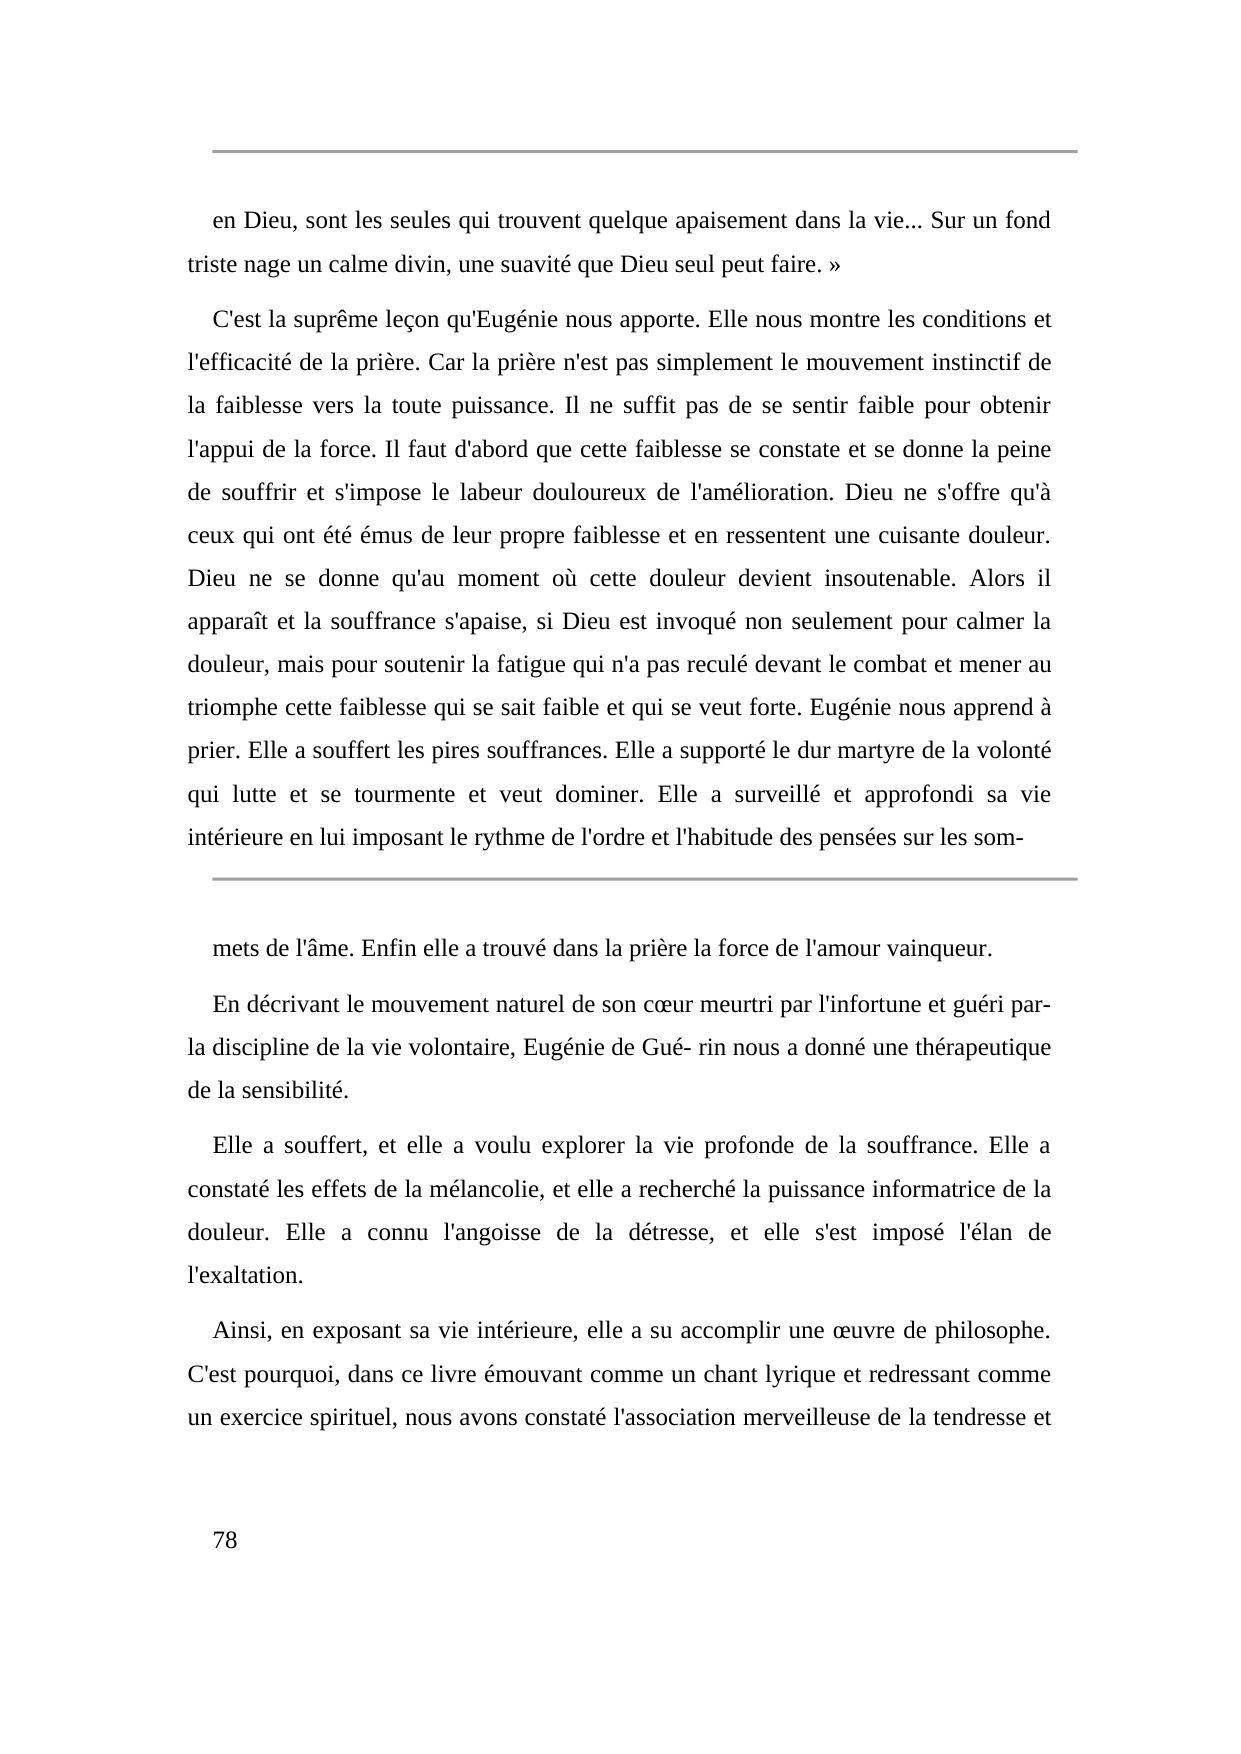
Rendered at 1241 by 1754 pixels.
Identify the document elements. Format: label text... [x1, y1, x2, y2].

text en Dieu, sont les seules qui trouvent quelque apaisement dans la vie... Sur un fond triste nage un calme divin, une suavité que Dieu seul peut faire. » [187, 206, 1053, 277]
text Elle a souffert, et elle a voulu explorer la vie profonde de la souffrance. Elle a constaté les effets de la mélancolie, et elle a recherché la puissance informatrice de la douleur. Elle a connu l'angoisse de la détresse, et elle s'est imposé l'élan de l'exaltation. [187, 1131, 1053, 1289]
text C'est la suprême leçon qu'Eugénie nous apporte. Elle nous montre les conditions et l'efficacité de la prière. Car la prière n'est pas simplement le mouvement instinctif de la faiblesse vers la toute puissance. Il ne suffit pas de se sentir faible pour obtenir l'appui de la force. Il faut d'abord que cette faiblesse se constate et se donne la peine de souffrir et s'impose le labeur douloureux de l'amélioration. Dieu ne s'offre qu'à ceux qui ont été émus de leur propre faiblesse et en ressentent une cuisante douleur. Dieu ne se donne qu'au moment où cette douleur devient insoutenable. Alors il apparaît et la souffrance s'apaise, si Dieu est invoqué non seulement pour calmer la douleur, mais pour soutenir la fatigue qui n'a pas reculé devant le combat et mener au triomphe cette faiblesse qui se sait faible et qui se veut forte. Eugénie nous apprend à prier. Elle a souffert les pires souffrances. Elle a supporté le dur martyre de la volonté qui lutte et se tourmente et veut dominer. Elle a surveillé et approfondi sa vie intérieure en lui imposant le rythme de l'ordre et l'habitude des pensées sur les som- [187, 304, 1053, 851]
text En décrivant le mouvement naturel de son cœur meurtri par l'infortune et guéri par-la discipline de la vie volontaire, Eugénie de Gué- rin nous a donné une thérapeutique de la sensibilité. [187, 989, 1053, 1104]
text mets de l'âme. Enfin elle a trouvé dans la prière la force de l'amour vainqueur. [187, 933, 1053, 962]
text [187, 1316, 1053, 1431]
